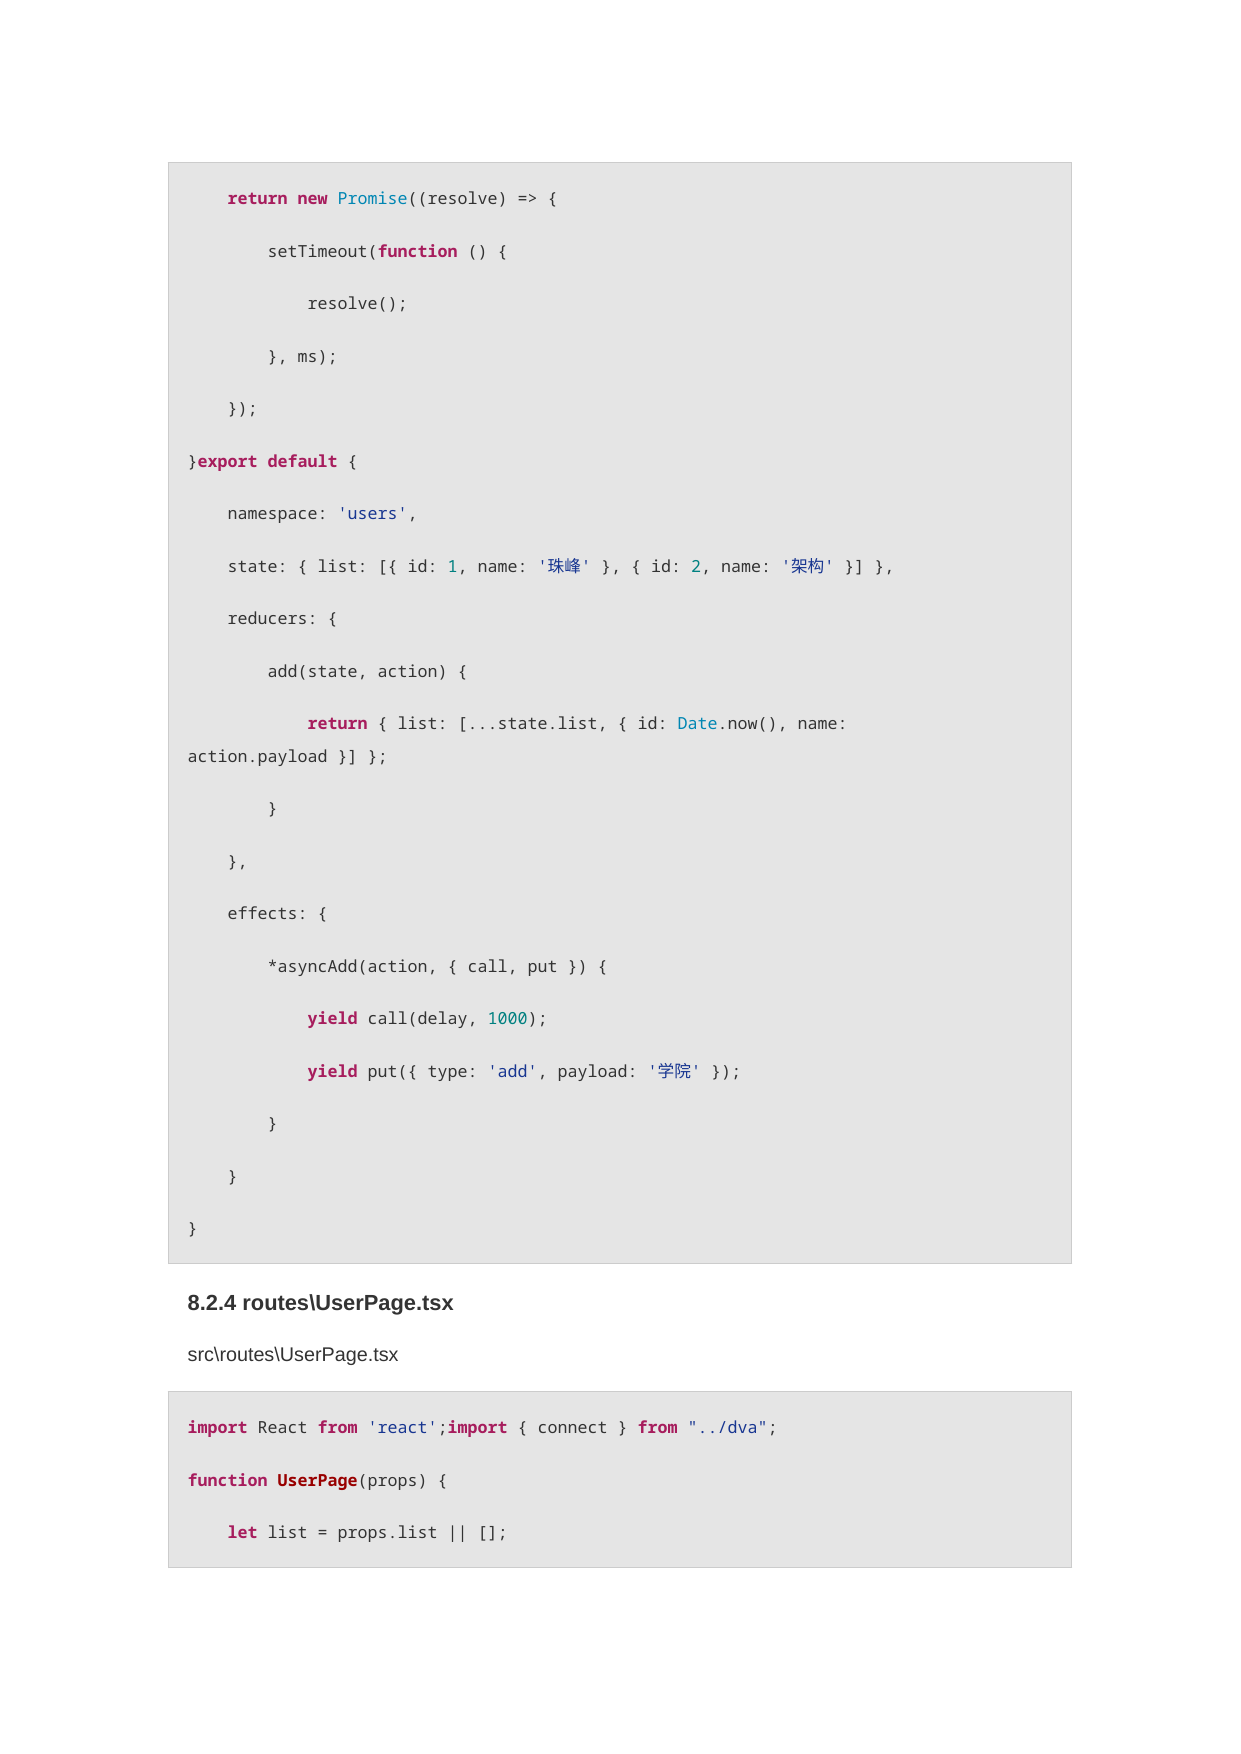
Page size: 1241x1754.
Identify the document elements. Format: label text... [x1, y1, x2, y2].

text } [169, 1192, 1071, 1263]
subtitle 8.2.4 routes\UserPage.tsx [187, 1286, 1053, 1318]
text }export default { [169, 424, 1071, 477]
text } [169, 772, 1071, 824]
text } [169, 1087, 1071, 1139]
text }, [169, 824, 1071, 877]
text yield put({ type: 'add', payload: '学院' }); [169, 1034, 1071, 1087]
text *asyncAdd(action, { call, put }) { [169, 929, 1071, 982]
text } [169, 1139, 1071, 1192]
text add(state, action) { [169, 634, 1071, 687]
text return { list: [...state.list, { id: Date.now(), name: action.payload }] }; [169, 687, 1071, 772]
text return new Promise((resolve) => { [169, 163, 1071, 214]
text yield call(delay, 1000); [169, 982, 1071, 1034]
text setTimeout(function () { [169, 214, 1071, 267]
text }, ms); [169, 319, 1071, 372]
text state: { list: [{ id: 1, name: '珠峰' }, { id: 2, name: '架构' }] }, [169, 529, 1071, 582]
text let list = props.list || []; [169, 1496, 1071, 1567]
text reducers: { [169, 582, 1071, 634]
text }); [169, 372, 1071, 424]
text effects: { [169, 877, 1071, 929]
text function UserPage(props) { [169, 1443, 1071, 1496]
text src\routes\UserPage.tsx [187, 1338, 1053, 1371]
text resolve(); [169, 267, 1071, 319]
text namespace: 'users', [169, 477, 1071, 529]
text import React from 'react';import { connect } from "../dva"; [169, 1392, 1071, 1443]
